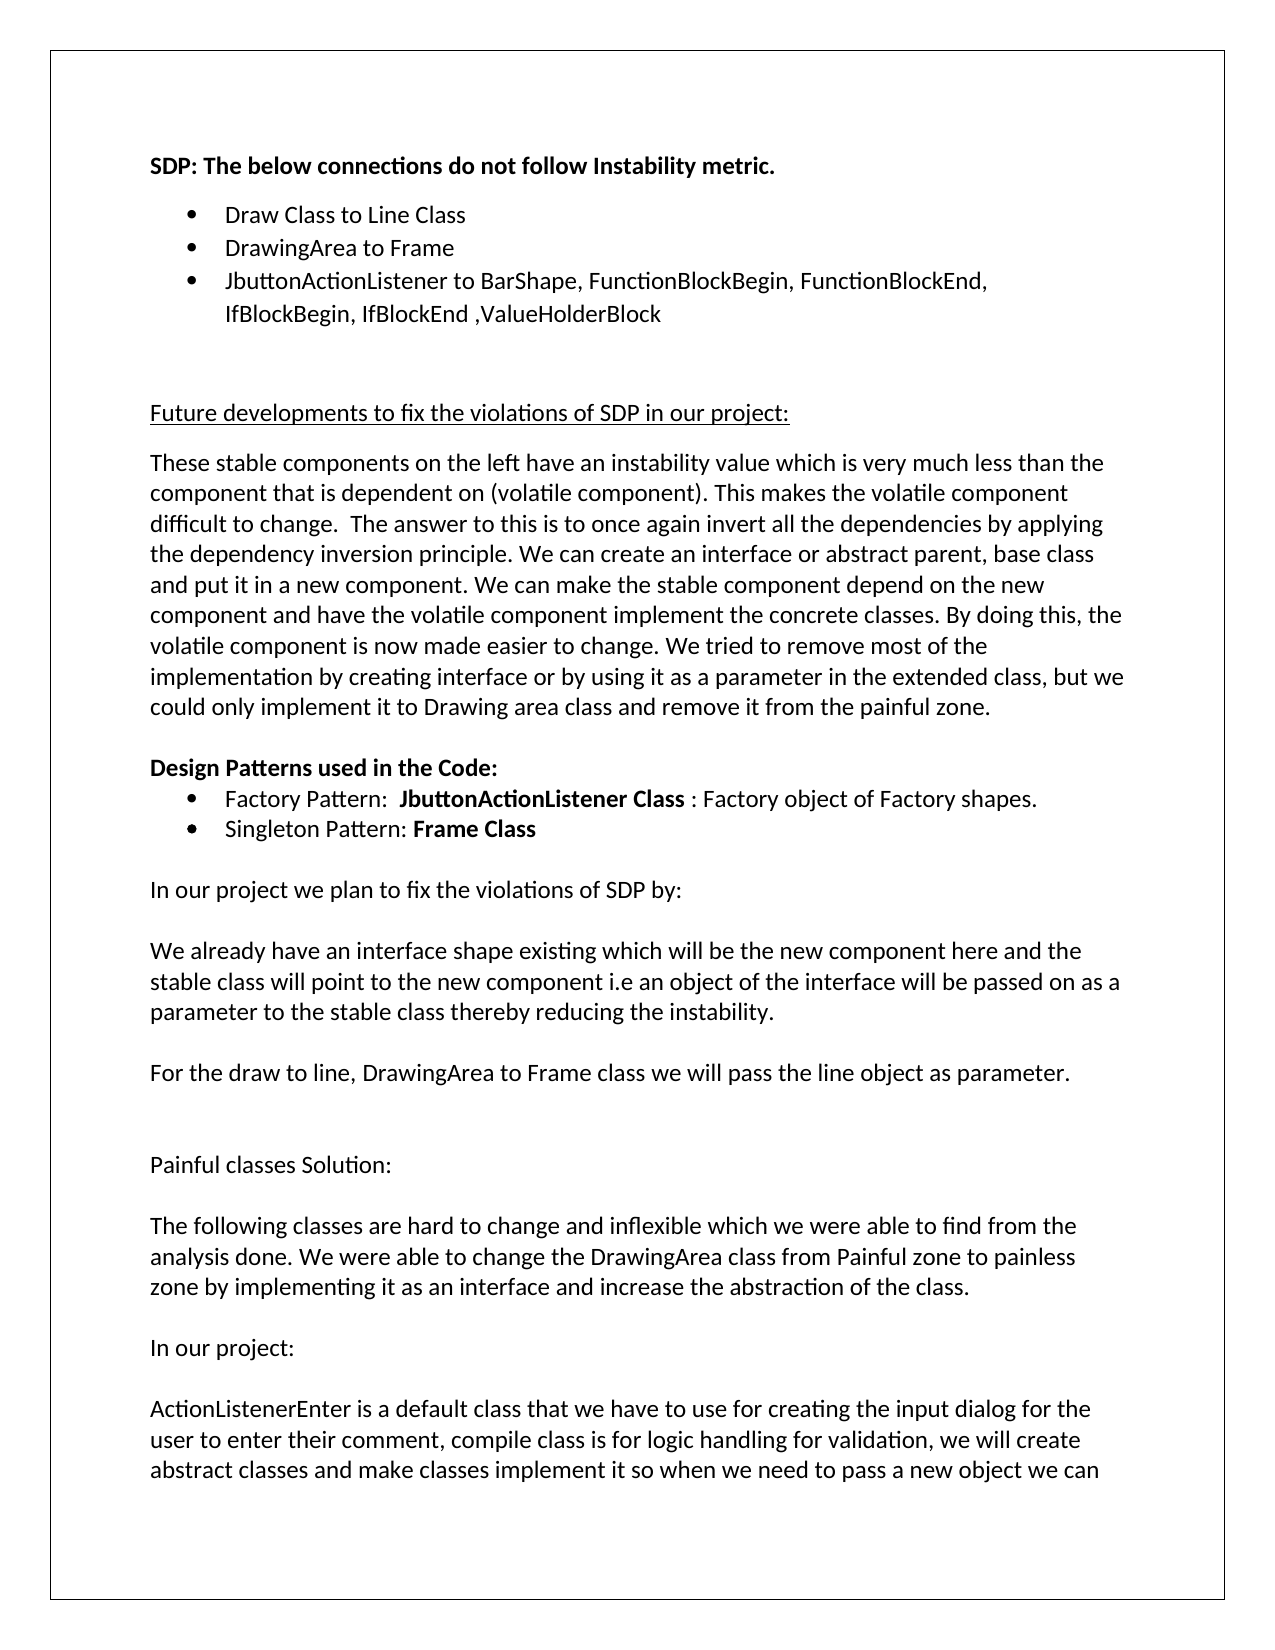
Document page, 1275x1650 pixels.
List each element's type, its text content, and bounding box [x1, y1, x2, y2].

text Design Patterns used in the Code: [150, 752, 1125, 783]
text In our project: [150, 1332, 1125, 1363]
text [150, 1393, 1125, 1485]
text Painful classes Solution: [150, 1149, 1125, 1179]
list JbuttonActionListener to BarShape, FunctionBlockBegin, FunctionBlockEnd, IfBlockBegin, IfBlockEnd ,ValueHolderBlock [187, 265, 1125, 329]
list Draw Class to Line Class [187, 199, 1125, 230]
text In our project we plan to fix the violations of SDP by: [150, 874, 1125, 905]
text The following classes are hard to change and inflexible which we were able to find from the analysis done. We were able to change the DrawingArea class from Painful zone to painless zone by implementing it as an interface and increase the abstraction of the class. [150, 1210, 1125, 1302]
text For the draw to line, DrawingArea to Frame class we will pass the line object as parameter. [150, 1057, 1125, 1088]
list DrawingArea to Frame [187, 232, 1125, 263]
text SDP: The below connections do not follow Instability metric. [150, 150, 1125, 181]
list Factory Pattern: JbuttonActionListener Class : Factory object of Factory shapes. [187, 783, 1125, 813]
text We already have an interface shape existing which will be the new component here and the stable class will point to the new component i.e an object of the interface will be passed on as a parameter to the stable class thereby reducing the instability. [150, 935, 1125, 1027]
text These stable components on the left have an instability value which is very much less than the component that is dependent on (volatile component). This makes the volatile component difficult to change. The answer to this is to once again invert all the dependencies by applying the dependency inversion principle. We can create an interface or abstract parent, base class and put it in a new component. We can make the stable component depend on the new component and have the volatile component implement the concrete classes. By doing this, the volatile component is now made easier to change. We tried to remove most of the implementation by creating interface or by using it as a parameter in the extended class, but we could only implement it to Drawing area class and remove it from the painful zone. [150, 447, 1125, 722]
list Singleton Pattern: Frame Class [187, 813, 1125, 844]
text Future developments to fix the violations of SDP in our project: [150, 397, 1125, 428]
